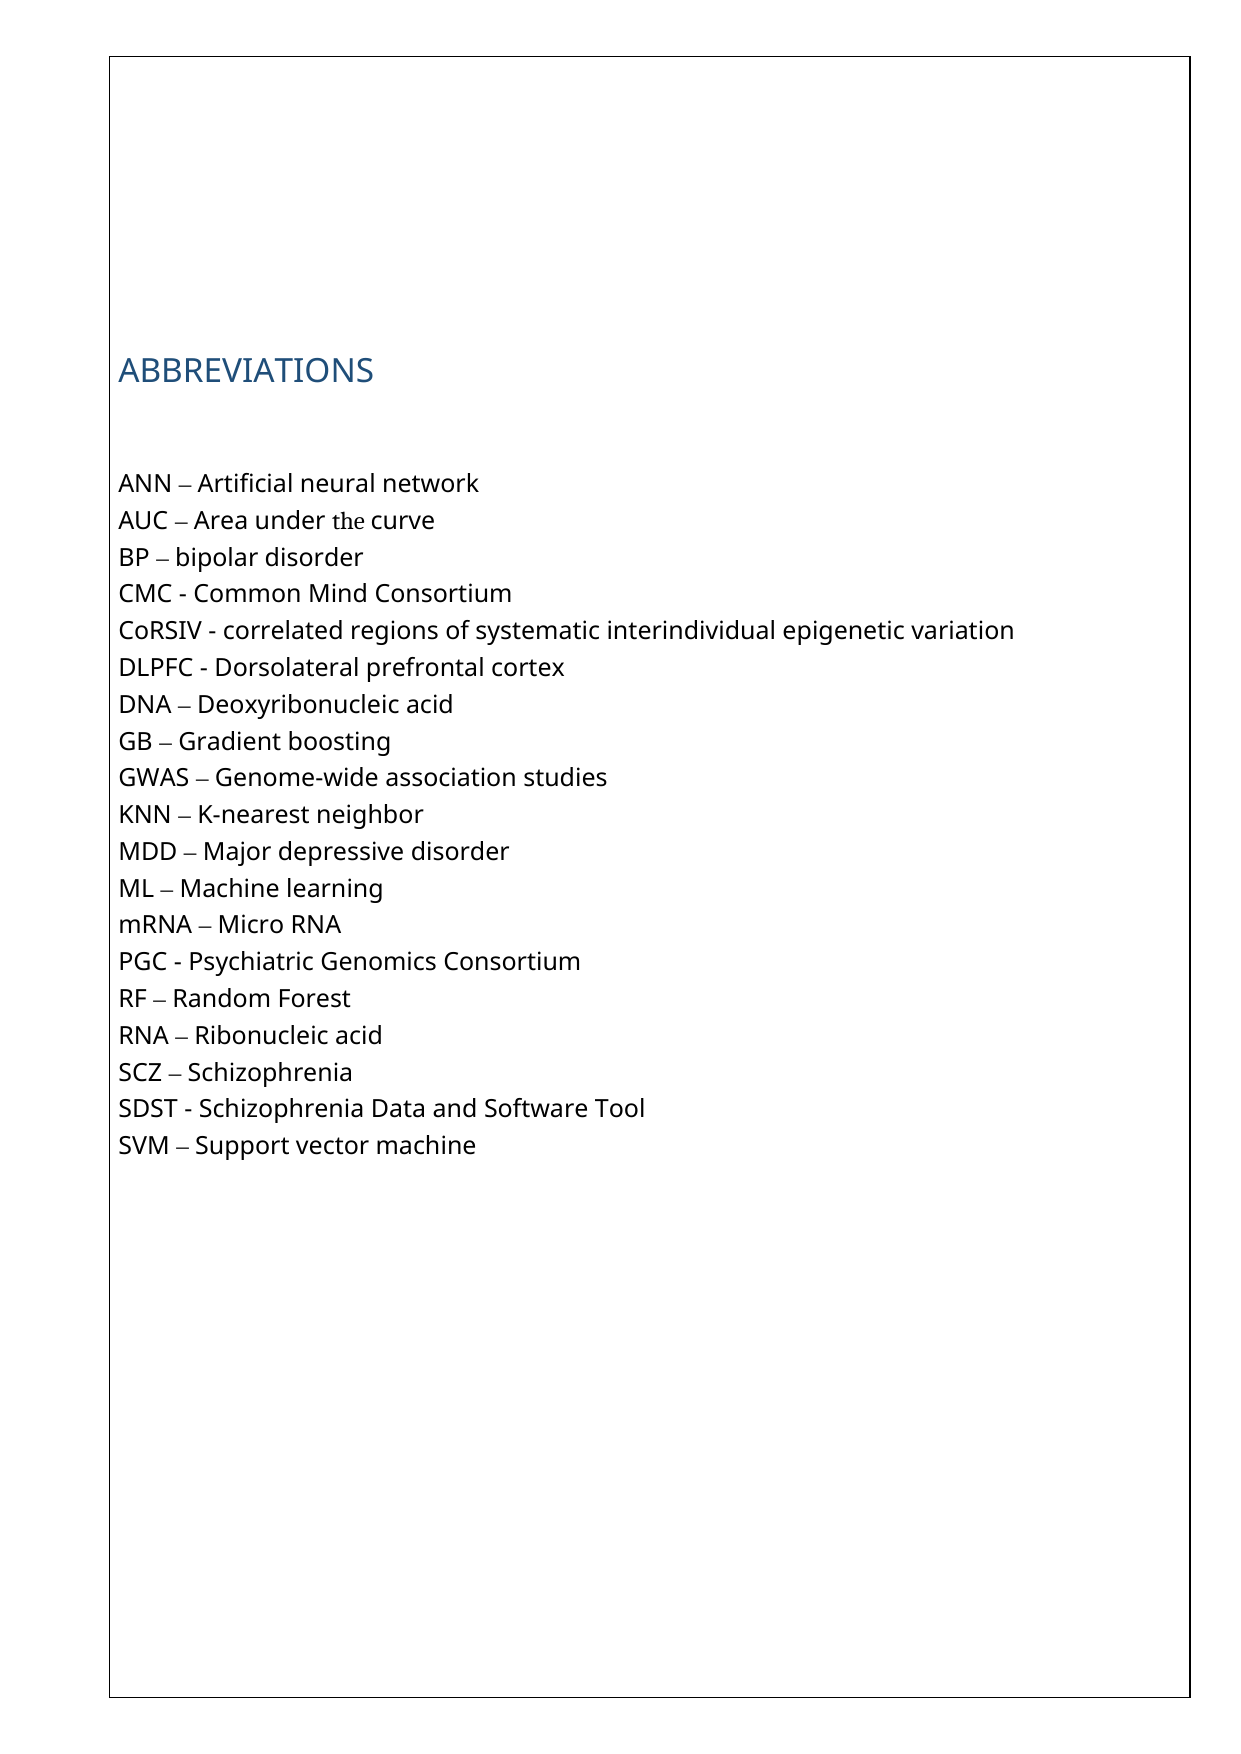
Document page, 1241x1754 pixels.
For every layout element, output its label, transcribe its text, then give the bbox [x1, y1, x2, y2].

text PGC - Psychiatric Genomics Consortium [118, 944, 1181, 978]
text ML – Machine learning [118, 870, 1181, 904]
text mRNA – Micro RNA [118, 907, 1181, 941]
text MDD – Major depressive disorder [118, 833, 1181, 868]
text DNA – Deoxyribonucleic acid [118, 686, 1181, 721]
text AUC – Area under the curve [118, 503, 1181, 537]
text BP – bipolar disorder [118, 539, 1181, 573]
text SDST - Schizophrenia Data and Software Tool [118, 1091, 1181, 1125]
text RF – Random Forest [118, 981, 1181, 1015]
subtitle Abbreviations [118, 347, 1181, 392]
text GWAS – Genome-wide association studies [118, 760, 1181, 794]
text SVM – Support vector machine [118, 1128, 1181, 1162]
text DLPFC - Dorsolateral prefrontal cortex [118, 650, 1181, 684]
text CoRSIV - correlated regions of systematic interindividual epigenetic variation [118, 613, 1181, 647]
text KNN – K-nearest neighbor [118, 797, 1181, 831]
text CMC - Common Mind Consortium [118, 576, 1181, 610]
text ANN – Artificial neural network [118, 466, 1181, 500]
text GB – Gradient boosting [118, 723, 1181, 757]
text SCZ – Schizophrenia [118, 1054, 1181, 1088]
text RNA – Ribonucleic acid [118, 1017, 1181, 1051]
